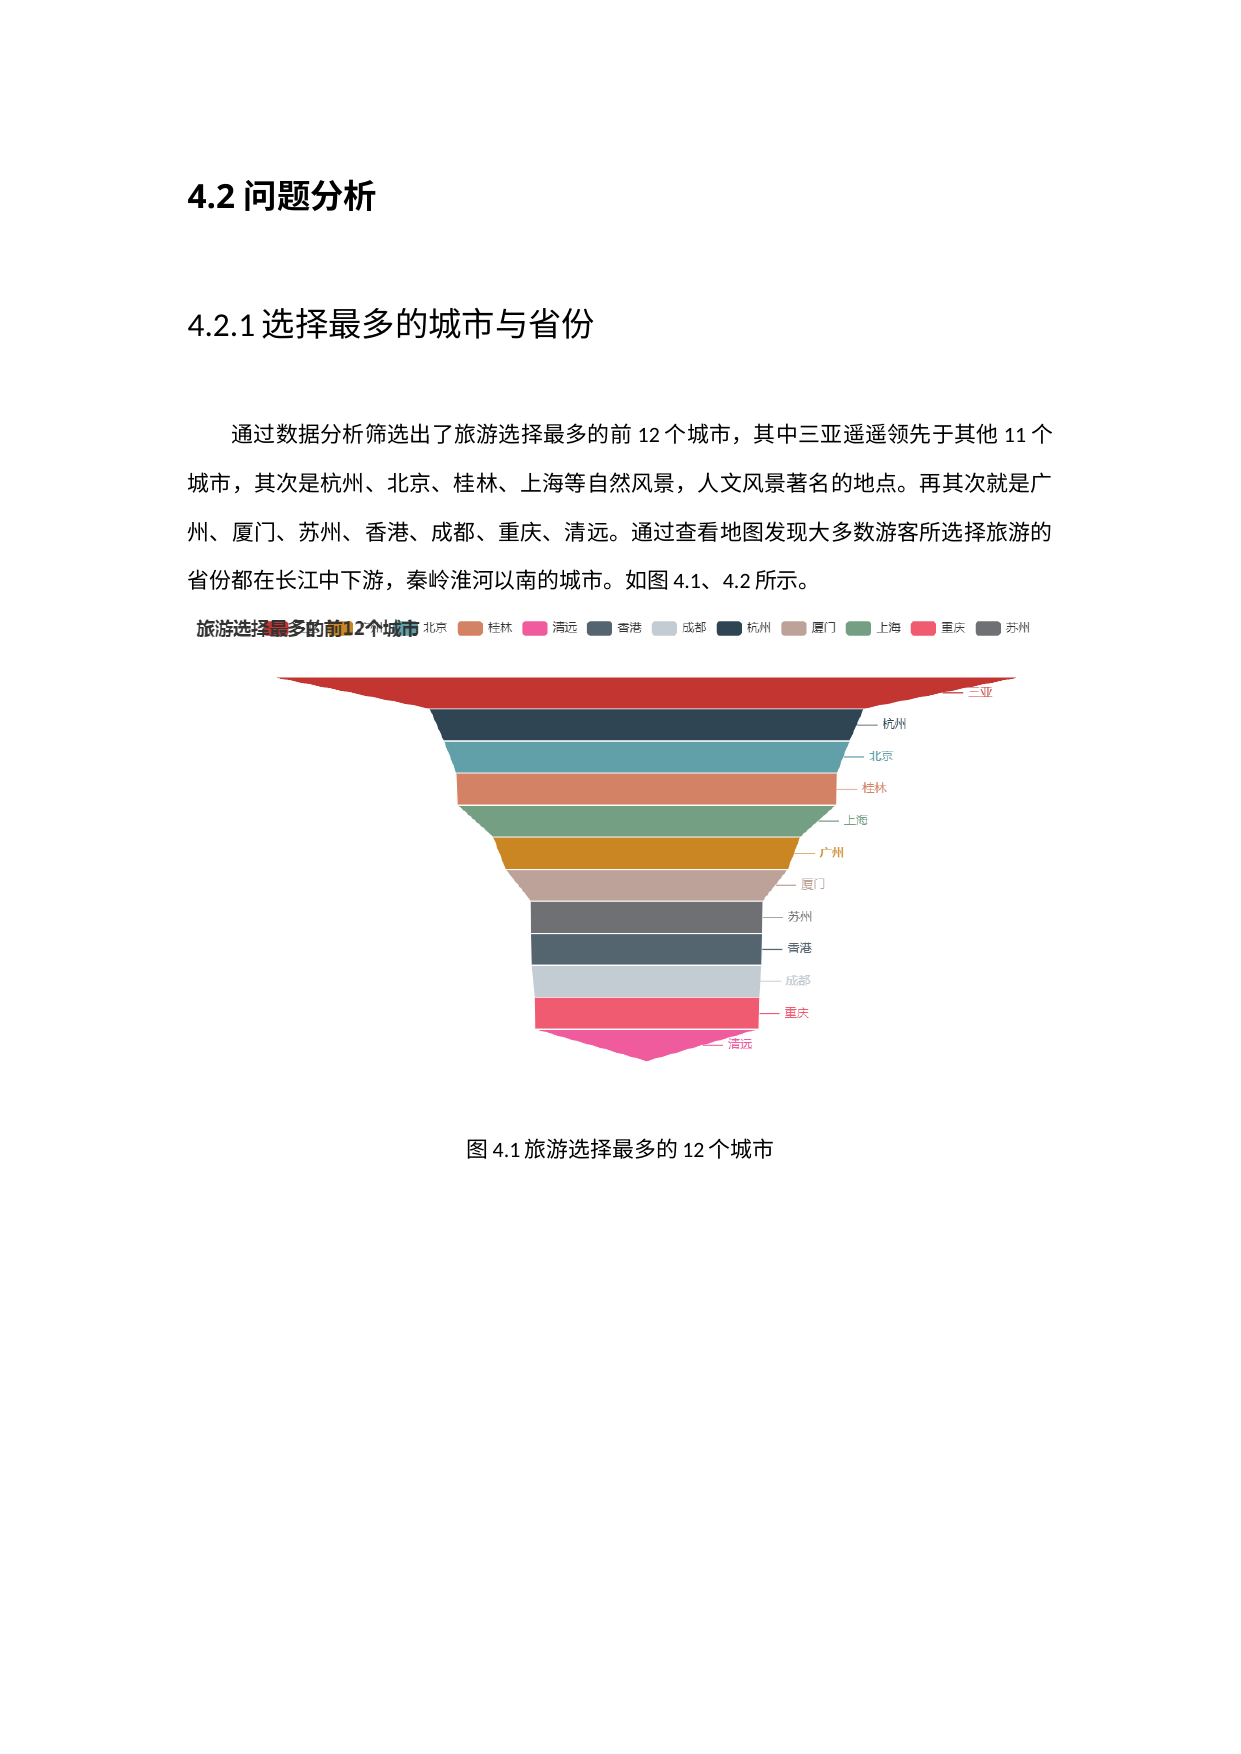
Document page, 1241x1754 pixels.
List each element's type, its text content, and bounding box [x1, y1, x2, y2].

picture [187, 611, 1053, 1117]
text 通过数据分析筛选出了旅游选择最多的前12个城市，其中三亚遥遥领先于其他11个城市，其次是杭州、北京、桂林、上海等自然风景，人文风景著名的地点。再其次就是广州、厦门、苏州、香港、成都、重庆、清远。通过查看地图发现大多数游客所选择旅游的省份都在长江中下游，秦岭淮河以南的城市。如图4.1、4.2所示。 [187, 417, 1053, 595]
subtitle 4.2 问题分析 [187, 162, 1053, 227]
text 图4.1旅游选择最多的12个城市 [187, 1131, 1053, 1164]
subtitle 4.2.1选择最多的城市与省份 [187, 289, 1053, 354]
